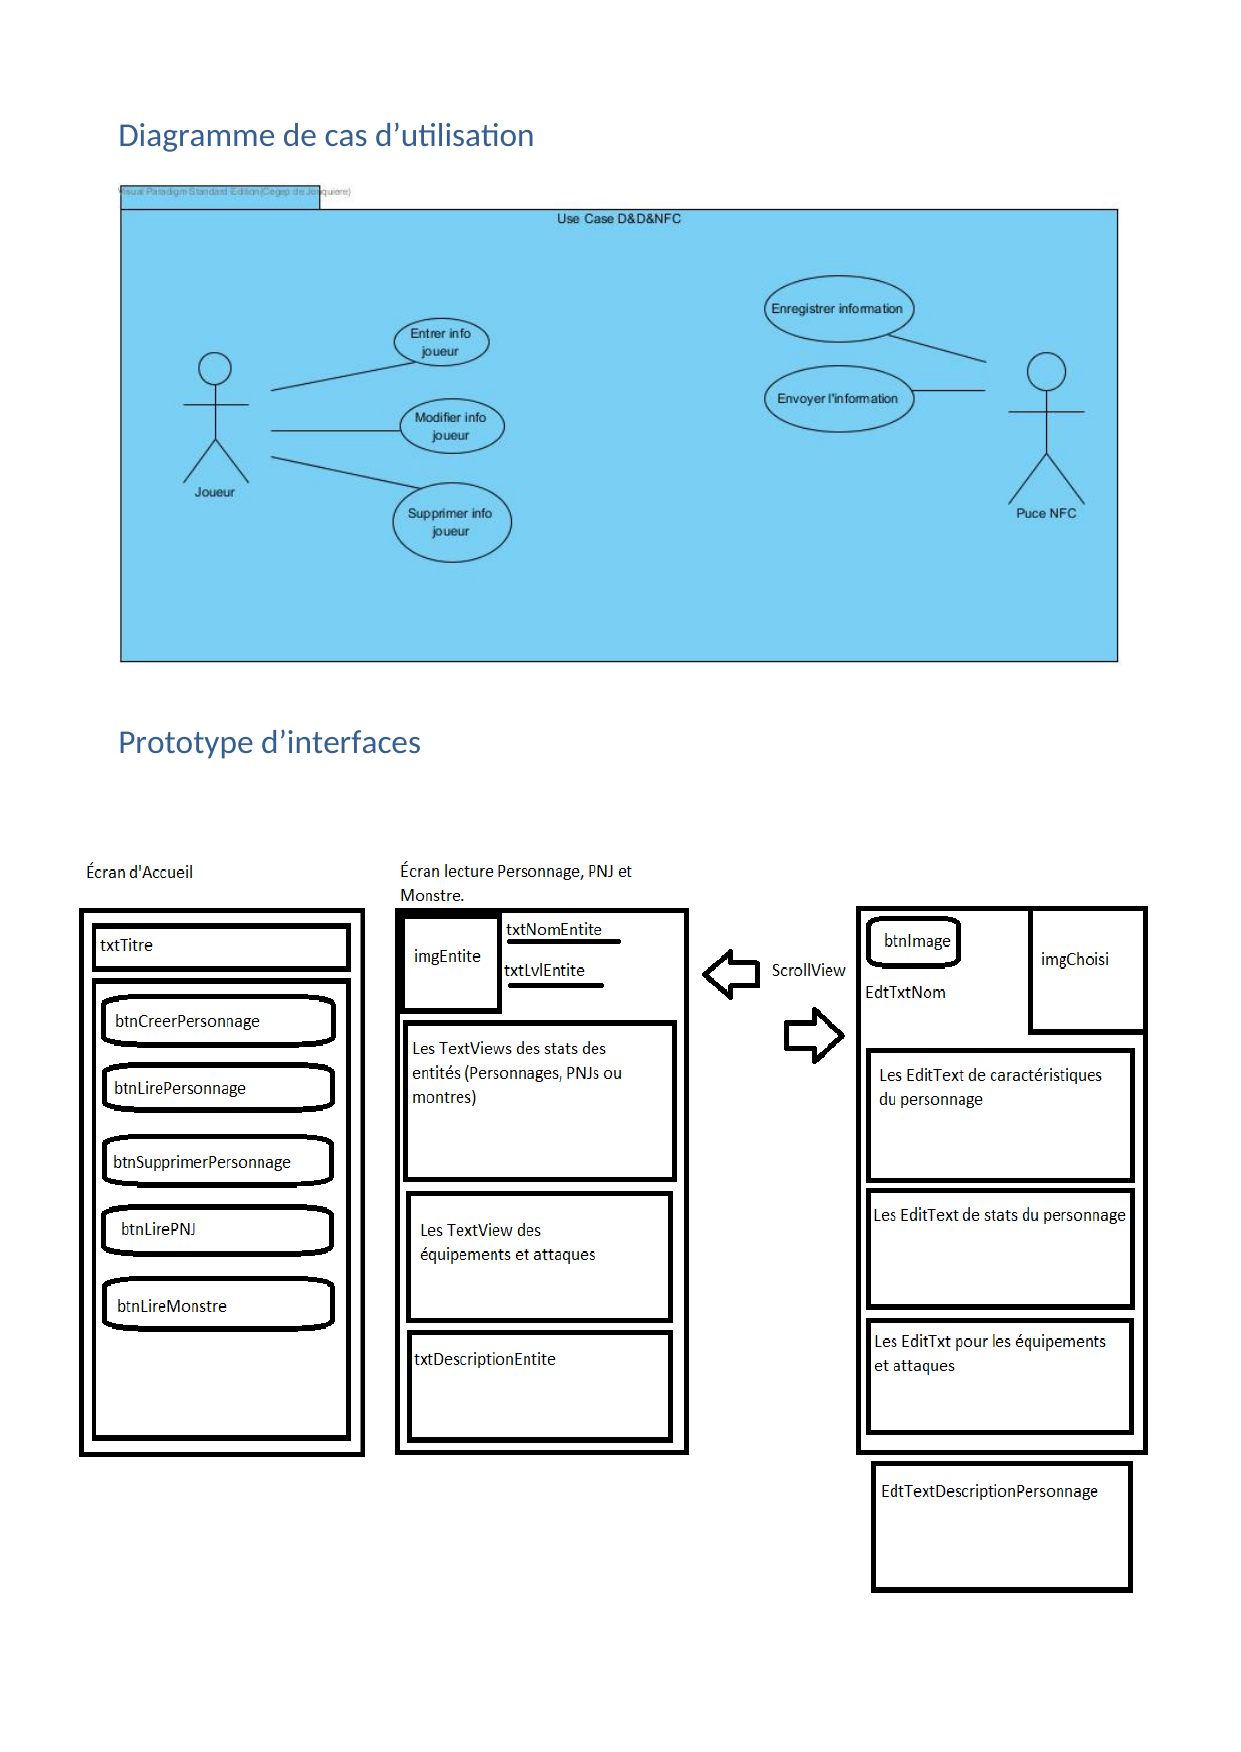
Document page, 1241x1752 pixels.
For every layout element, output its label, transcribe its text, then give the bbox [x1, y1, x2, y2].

picture [27, 817, 1228, 1689]
subtitle Prototype d’interfaces [118, 721, 1123, 761]
picture [118, 183, 1123, 667]
subtitle Diagramme de cas d’utilisation [118, 114, 1123, 154]
